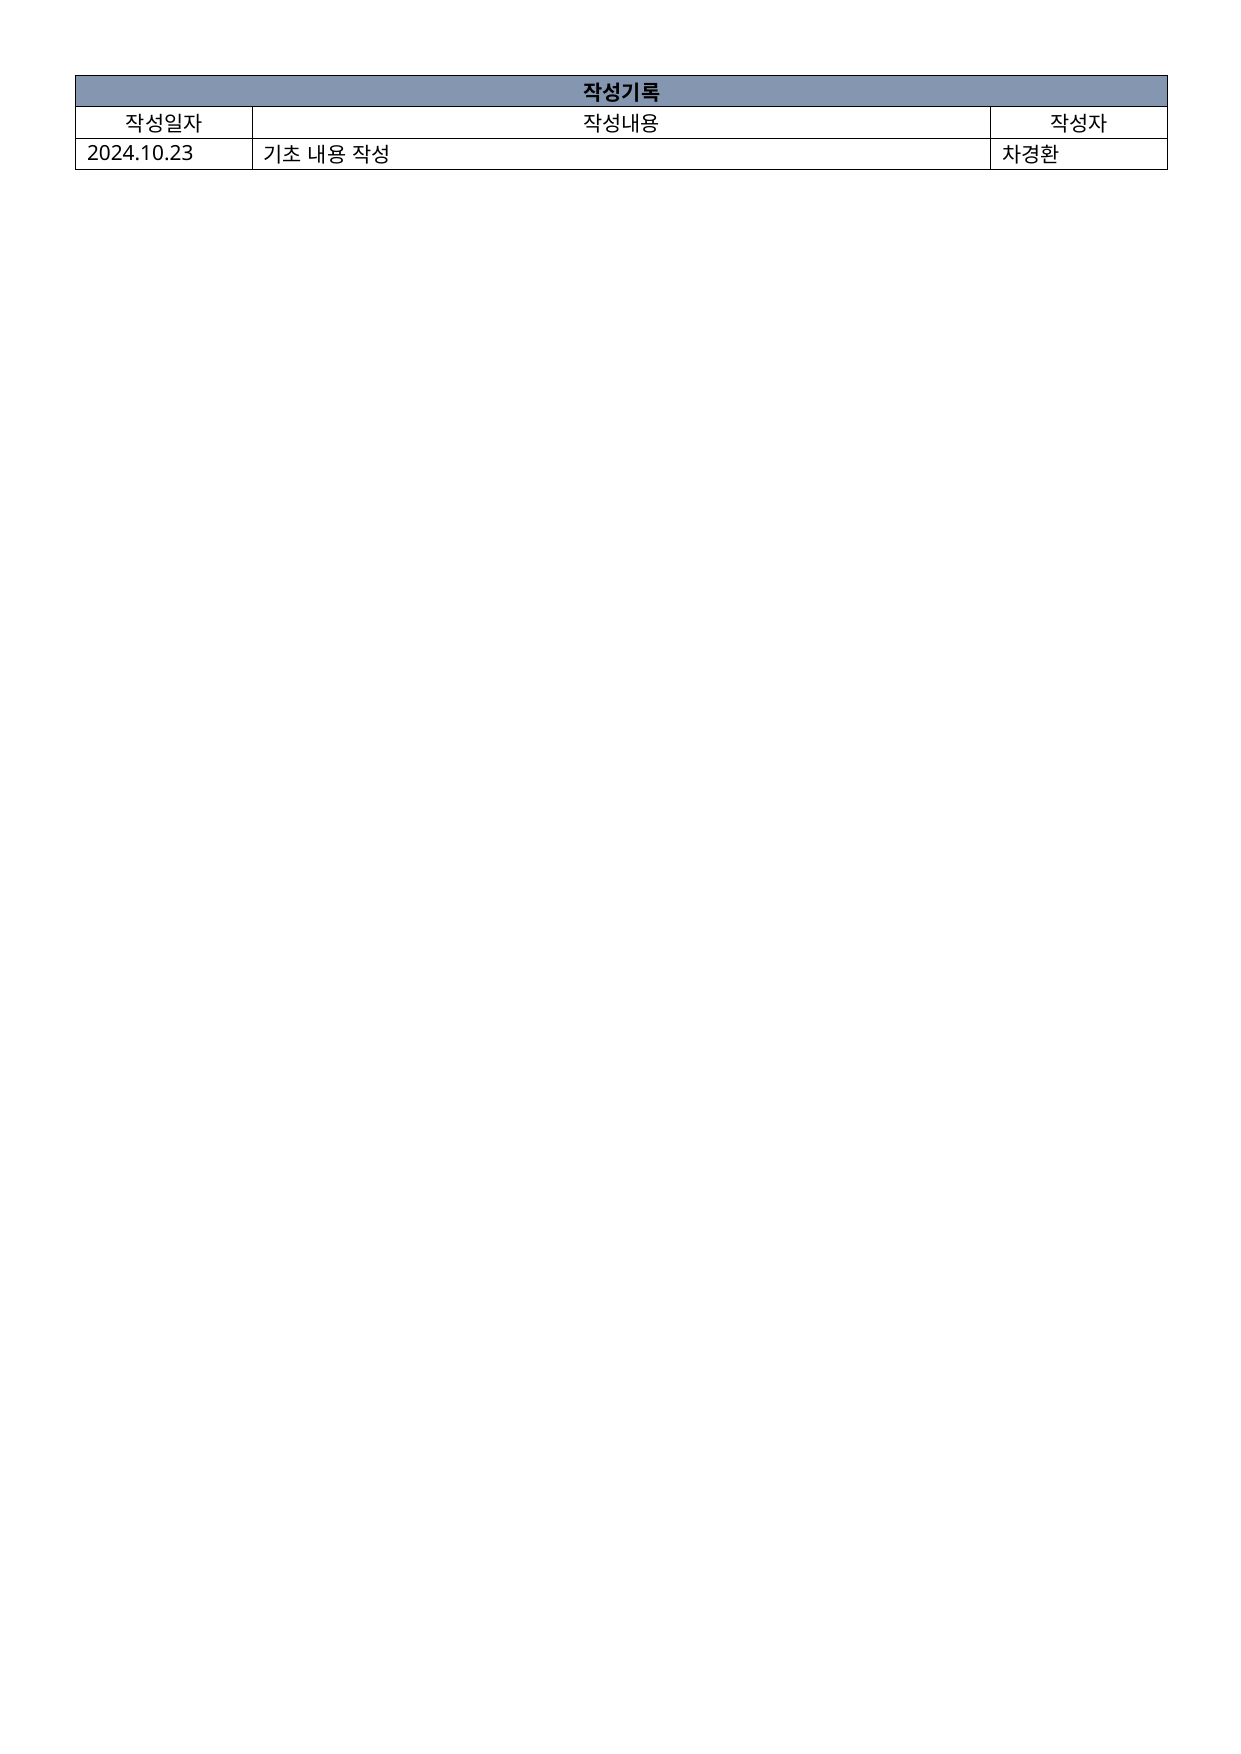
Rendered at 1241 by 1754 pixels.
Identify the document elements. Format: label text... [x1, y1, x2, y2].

table_cell 작성내용 [253, 107, 990, 137]
table_cell 작성일자 [76, 107, 252, 137]
table_header 작성기록 [76, 76, 1167, 106]
table_cell 2024.10.23 [76, 139, 252, 169]
table_cell 차경환 [991, 139, 1167, 169]
table_cell 작성자 [991, 107, 1167, 137]
table_cell 기초 내용 작성 [253, 139, 990, 169]
